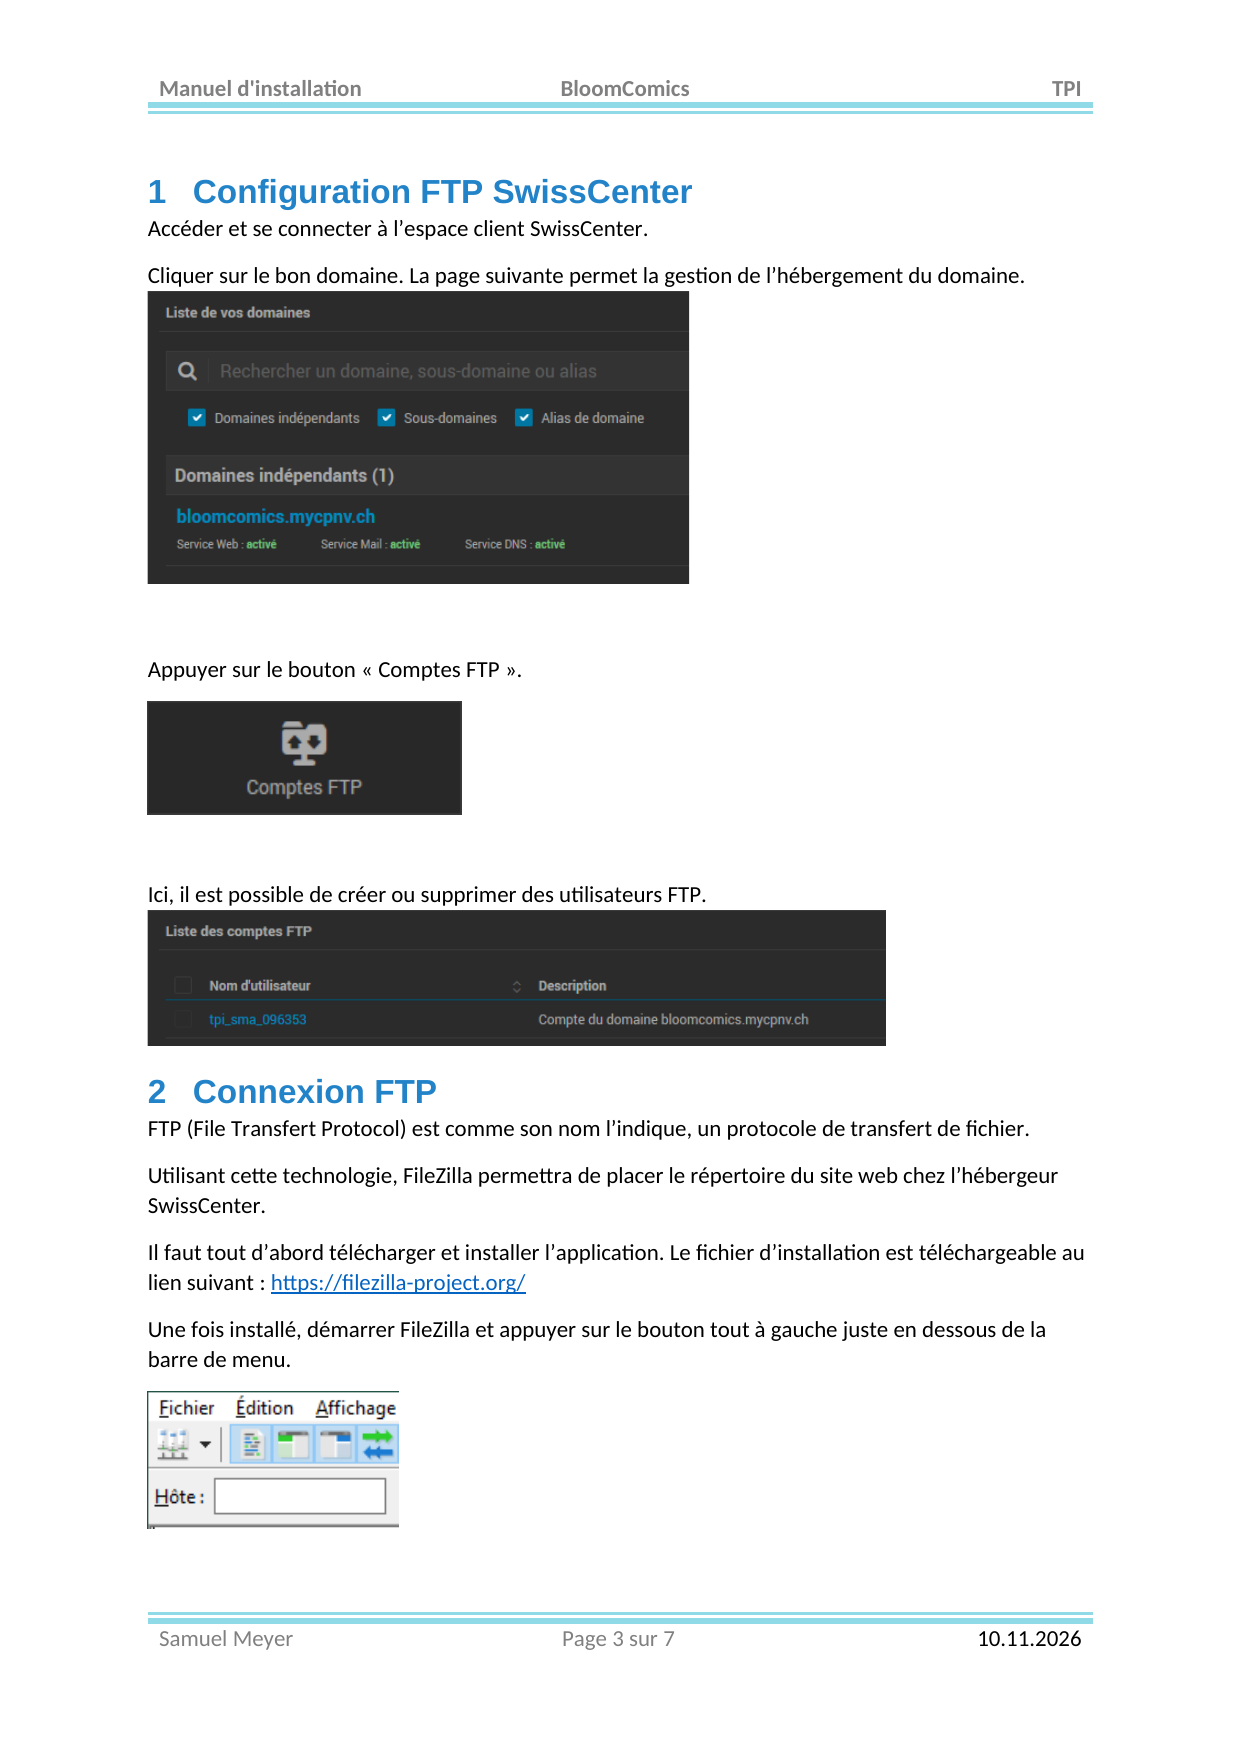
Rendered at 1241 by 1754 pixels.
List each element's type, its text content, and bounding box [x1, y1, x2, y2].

picture [147, 910, 886, 1046]
text Accéder et se connecter à l’espace client SwissCenter. [148, 214, 1093, 242]
picture [147, 701, 462, 815]
picture [147, 1391, 399, 1529]
text Il faut tout d’abord télécharger et installer l’application. Le fichier d’installation est téléchargeable au lien suivant : https://filezilla-project.org/ [148, 1238, 1093, 1296]
text Appuyer sur le bouton « Comptes FTP ». [148, 655, 1093, 683]
picture [147, 291, 690, 584]
text Une fois installé, démarrer FileZilla et appuyer sur le bouton tout à gauche juste en dessous de la barre de menu. [148, 1315, 1093, 1373]
text FTP (File Transfert Protocol) est comme son nom l’indique, un protocole de transfert de fichier. [148, 1114, 1093, 1142]
text Utilisant cette technologie, FileZilla permettra de placer le répertoire du site web chez l’hébergeur SwissCenter. [148, 1161, 1093, 1219]
subtitle Connexion FTP [148, 1072, 1093, 1111]
subtitle Configuration FTP SwissCenter [148, 173, 1093, 211]
